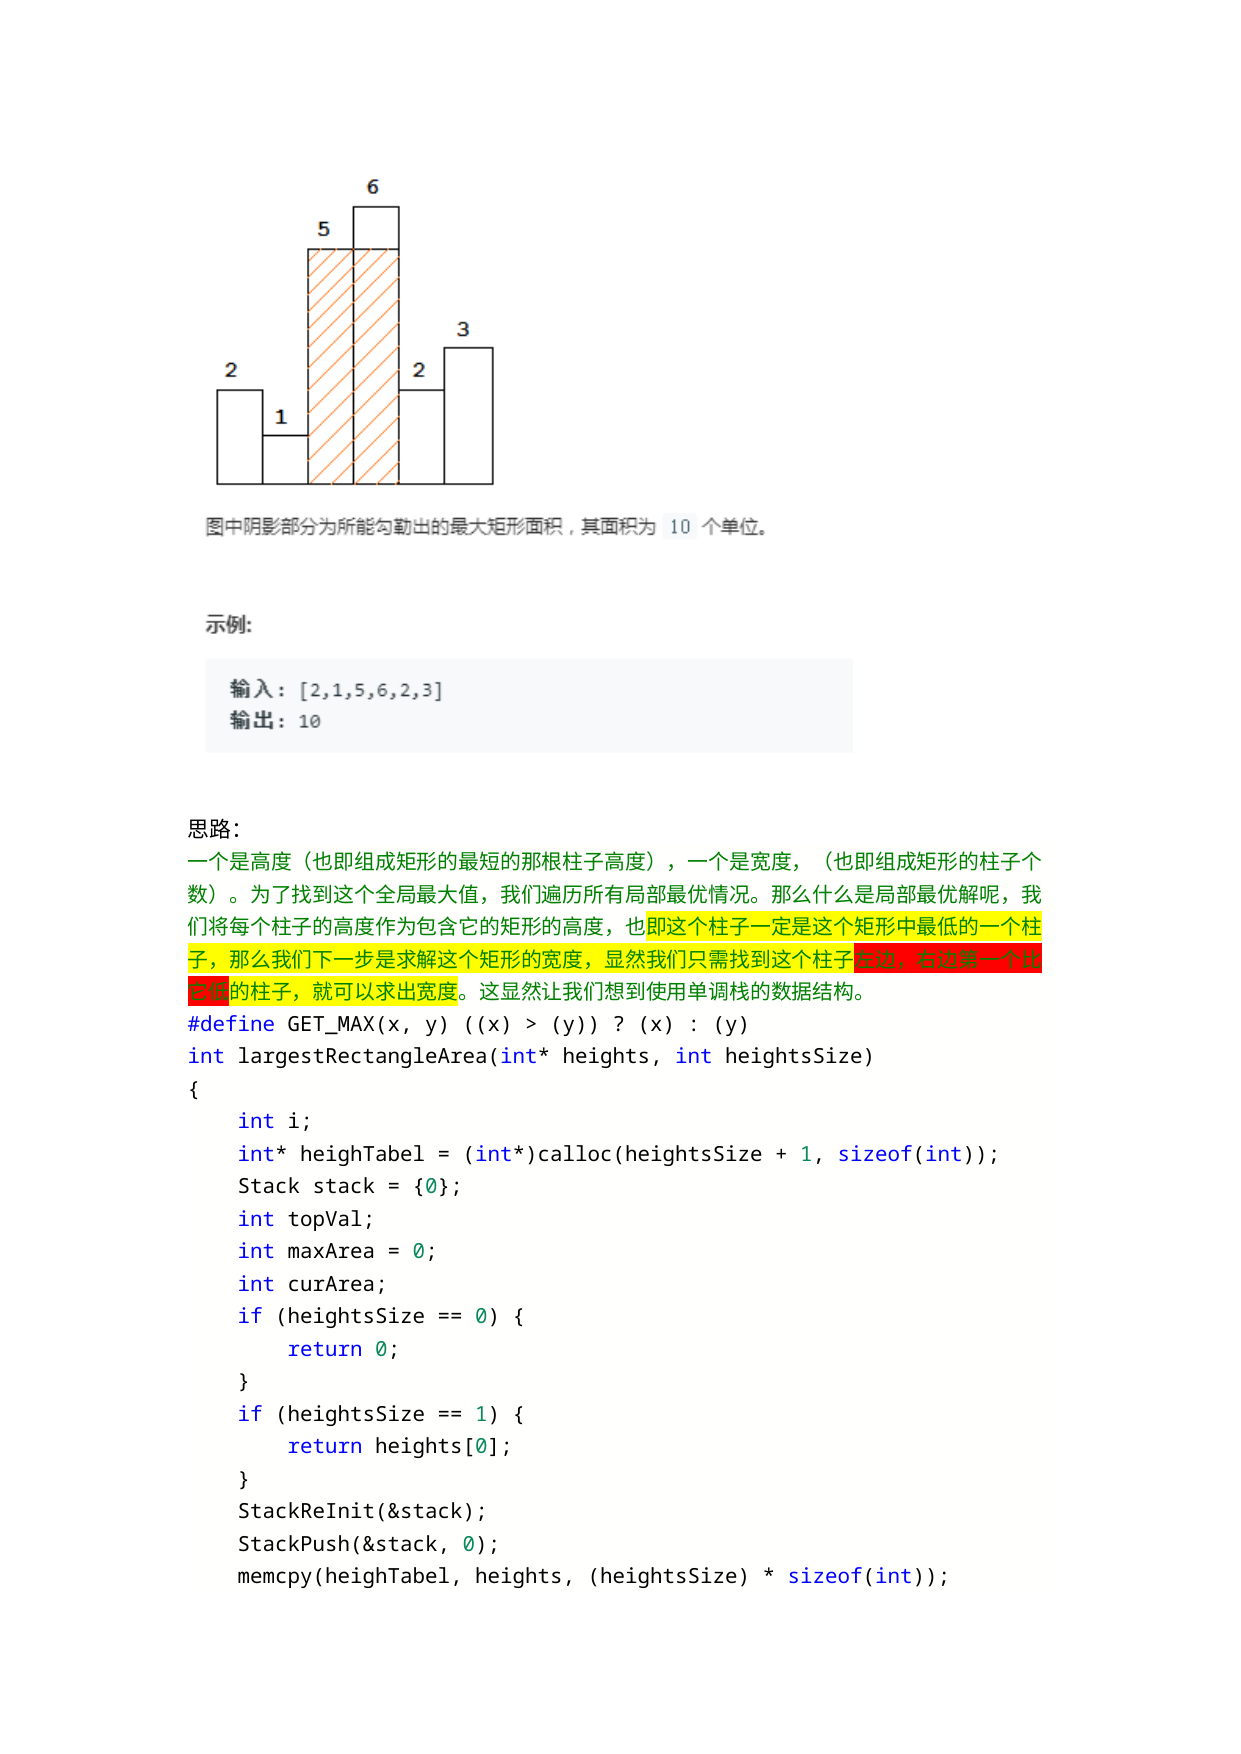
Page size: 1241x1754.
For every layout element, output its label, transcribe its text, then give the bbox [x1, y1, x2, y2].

text StackPush(&stack, 0); [187, 1527, 1053, 1559]
text { [187, 1072, 1053, 1104]
text int maxArea = 0; [187, 1234, 1053, 1267]
text } [187, 1462, 1053, 1494]
text if (heightsSize == 1) { [187, 1397, 1053, 1429]
text int i; [187, 1104, 1053, 1137]
text } [187, 1364, 1053, 1397]
text int largestRectangleArea(int* heights, int heightsSize) [187, 1039, 1053, 1072]
text StackReInit(&stack); [187, 1494, 1053, 1527]
text #define GET_MAX(x, y) ((x) > (y)) ? (x) : (y) [187, 1007, 1053, 1039]
text memcpy(heighTabel, heights, (heightsSize) * sizeof(int)); [187, 1559, 1053, 1592]
text int* heighTabel = (int*)calloc(heightsSize + 1, sizeof(int)); [187, 1137, 1053, 1169]
text int curArea; [187, 1267, 1053, 1299]
text 一个是高度（也即组成矩形的最短的那根柱子高度），一个是宽度，（也即组成矩形的柱子个数）。为了找到这个全局最大值，我们遍历所有局部最优情况。那么什么是局部最优解呢，我们将每个柱子的高度作为包含它的矩形的高度，也即这个柱子一定是这个矩形中最低的一个柱子，那么我们下一步是求解这个矩形的宽度，显然我们只需找到这个柱子左边，右边第一个比它低的柱子，就可以求出宽度。这显然让我们想到使用单调栈的数据结构。 [187, 844, 1053, 1007]
picture [187, 162, 853, 767]
text int topVal; [187, 1202, 1053, 1234]
text if (heightsSize == 0) { [187, 1299, 1053, 1332]
text 思路： [187, 812, 1053, 844]
text return heights[0]; [187, 1429, 1053, 1462]
text Stack stack = {0}; [187, 1169, 1053, 1202]
text return 0; [187, 1332, 1053, 1364]
